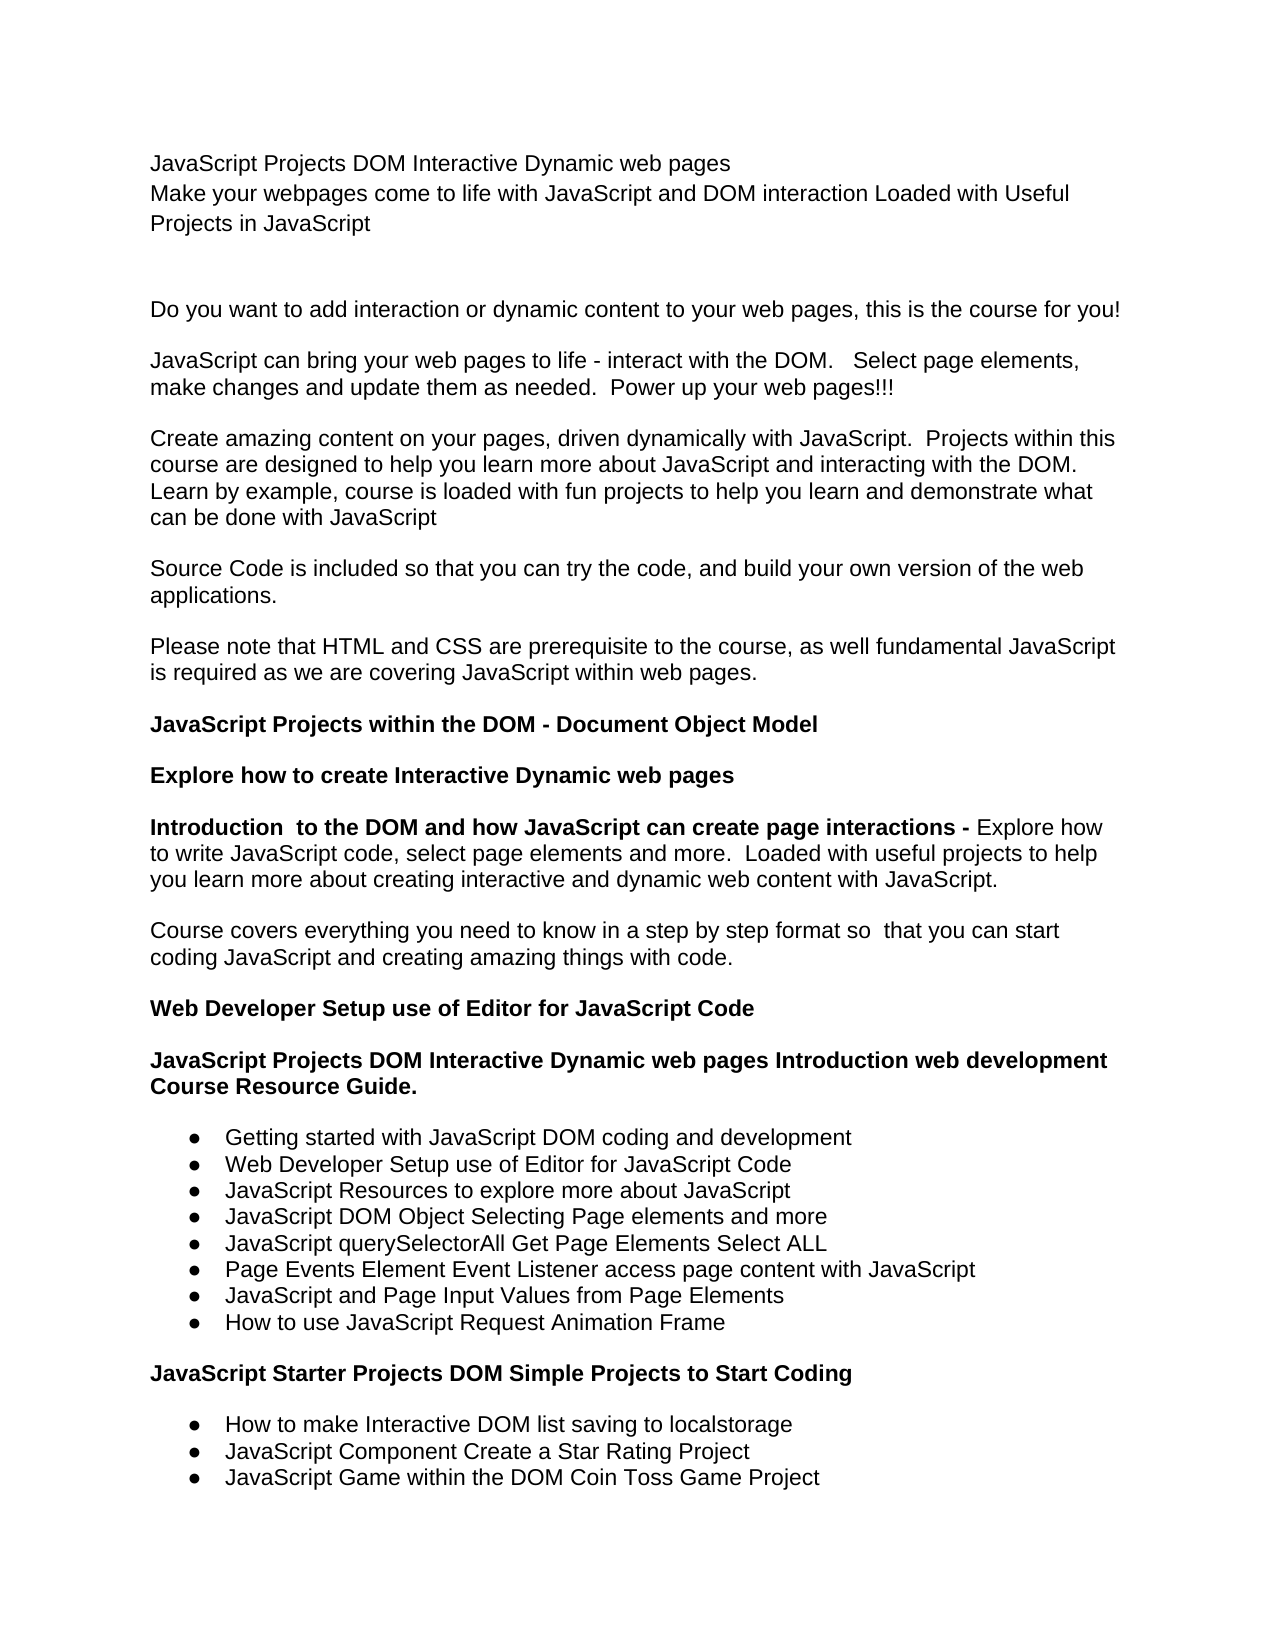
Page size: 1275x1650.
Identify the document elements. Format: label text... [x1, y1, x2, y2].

text JavaScript Projects within the DOM - Document Object Model [150, 711, 1125, 737]
list Page Events Element Event Listener access page content with JavaScript [187, 1256, 1125, 1282]
text JavaScript Projects DOM Interactive Dynamic web pages [150, 150, 1125, 176]
list JavaScript DOM Object Selecting Page elements and more [187, 1203, 1125, 1230]
text Make your webpages come to life with JavaScript and DOM interaction Loaded with Useful Projects in JavaScript [150, 180, 1125, 237]
list Getting started with JavaScript DOM coding and development [187, 1124, 1125, 1151]
list JavaScript Game within the DOM Coin Toss Game Project [187, 1464, 1125, 1491]
list Web Developer Setup use of Editor for JavaScript Code [187, 1151, 1125, 1177]
text Please note that HTML and CSS are prerequisite to the course, as well fundamental JavaScript is required as we are covering JavaScript within web pages. [150, 633, 1125, 686]
text JavaScript can bring your web pages to life - interact with the DOM. Select page elements, make changes and update them as needed. Power up your web pages!!! [150, 347, 1125, 400]
text Introduction to the DOM and how JavaScript can create page interactions - Explore how to write JavaScript code, select page elements and more. Loaded with useful projects to help you learn more about creating interactive and dynamic web content with JavaScript. [150, 813, 1125, 892]
list How to use JavaScript Request Animation Frame [187, 1309, 1125, 1335]
text Create amazing content on your pages, driven dynamically with JavaScript. Projects within this course are designed to help you learn more about JavaScript and interacting with the DOM. Learn by example, course is loaded with fun projects to help you learn and demonstrate what can be done with JavaScript [150, 425, 1125, 530]
text Course covers everything you need to know in a step by step format so that you can start coding JavaScript and creating amazing things with code. [150, 917, 1125, 970]
list JavaScript Component Create a Star Rating Project [187, 1438, 1125, 1464]
text JavaScript Projects DOM Interactive Dynamic web pages Introduction web development Course Resource Guide. [150, 1047, 1125, 1099]
text Source Code is included so that you can try the code, and build your own version of the web applications. [150, 555, 1125, 608]
list JavaScript querySelectorAll Get Page Elements Select ALL [187, 1230, 1125, 1256]
text Explore how to create Interactive Dynamic web pages [150, 762, 1125, 788]
list JavaScript Resources to explore more about JavaScript [187, 1177, 1125, 1203]
text Do you want to add interaction or dynamic content to your web pages, this is the course for you! [150, 296, 1125, 322]
list JavaScript and Page Input Values from Page Elements [187, 1282, 1125, 1309]
text Web Developer Setup use of Editor for JavaScript Code [150, 995, 1125, 1022]
list How to make Interactive DOM list saving to localstorage [187, 1411, 1125, 1438]
text JavaScript Starter Projects DOM Simple Projects to Start Coding [150, 1360, 1125, 1386]
